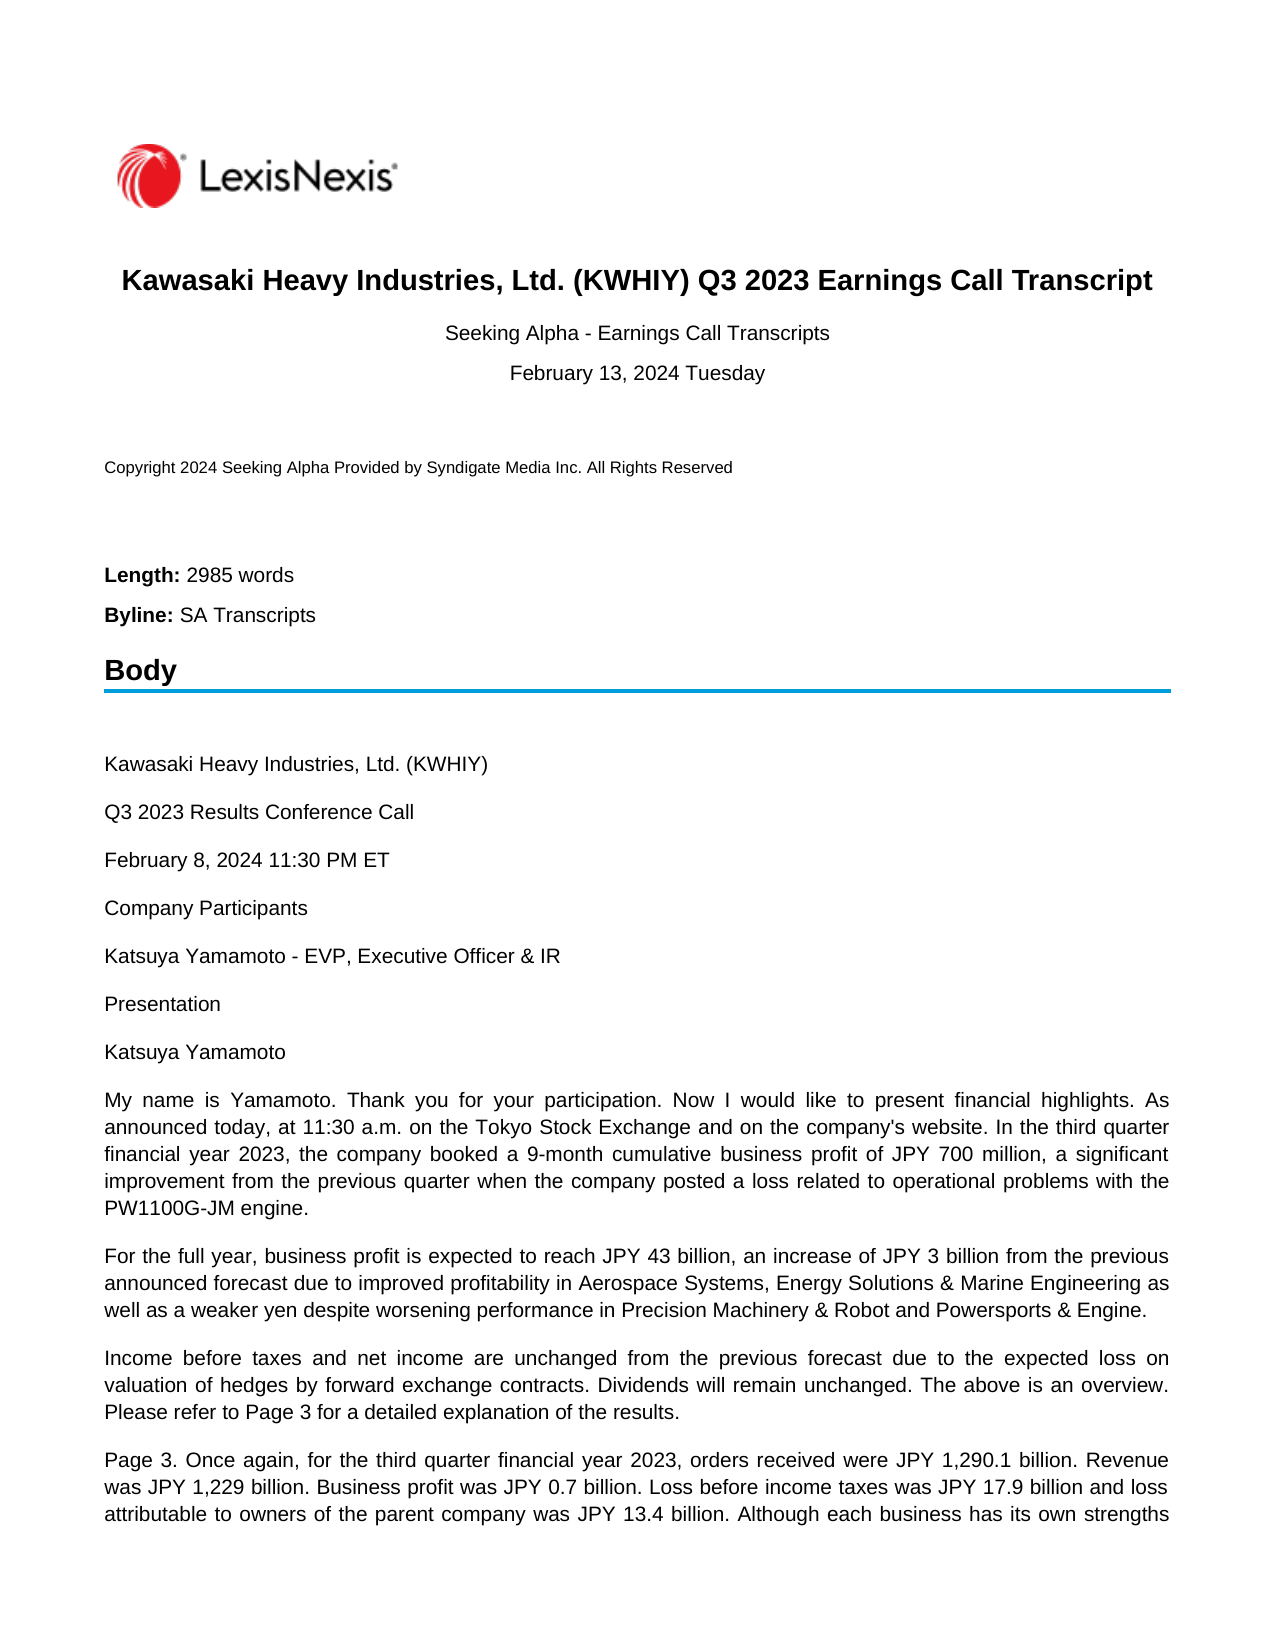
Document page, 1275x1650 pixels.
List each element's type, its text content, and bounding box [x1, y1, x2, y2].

text Seeking Alpha - Earnings Call Transcripts [104, 318, 1171, 345]
text Company Participants [104, 893, 1171, 920]
text My name is Yamamoto. Thank you for your participation. Now I would like to present financial highlights. As announced today, at 11:30 a.m. on the Tokyo Stock Exchange and on the company's website. In the third quarter financial year 2023, the company booked a 9-month cumulative business profit of JPY 700 million, a significant improvement from the previous quarter when the company posted a loss related to operational problems with the PW1100G-JM engine. [104, 1084, 1171, 1220]
text For the full year, business profit is expected to reach JPY 43 billion, an increase of JPY 3 billion from the previous announced forecast due to improved profitability in Aerospace Systems, Energy Solutions & Marine Engineering as well as a weaker yen despite worsening performance in Precision Machinery & Robot and Powersports & Engine. [104, 1241, 1171, 1322]
text Length: 2985 words [104, 560, 1171, 587]
subtitle Kawasaki Heavy Industries, Ltd. (KWHIY) Q3 2023 Earnings Call Transcript [104, 261, 1171, 297]
text February 8, 2024 11:30 PM ET [104, 845, 1171, 872]
text Copyright 2024 Seeking Alpha Provided by Syndigate Media Inc. All Rights Reserved [104, 426, 1171, 477]
text Katsuya Yamamoto [104, 1036, 1171, 1063]
picture [104, 144, 412, 208]
text Presentation [104, 988, 1171, 1016]
text Income before taxes and net income are unchanged from the previous forecast due to the expected loss on valuation of hedges by forward exchange contracts. Dividends will remain unchanged. The above is an overview. Please refer to Page 3 for a detailed explanation of the results. [104, 1343, 1171, 1424]
text Body [104, 651, 1171, 687]
text Byline: SA Transcripts [104, 599, 1171, 626]
text February 13, 2024 Tuesday [104, 357, 1171, 384]
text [104, 1445, 1171, 1526]
text Katsuya Yamamoto - EVP, Executive Officer & IR [104, 941, 1171, 968]
text Q3 2023 Results Conference Call [104, 797, 1171, 824]
text Kawasaki Heavy Industries, Ltd. (KWHIY) [104, 749, 1171, 776]
